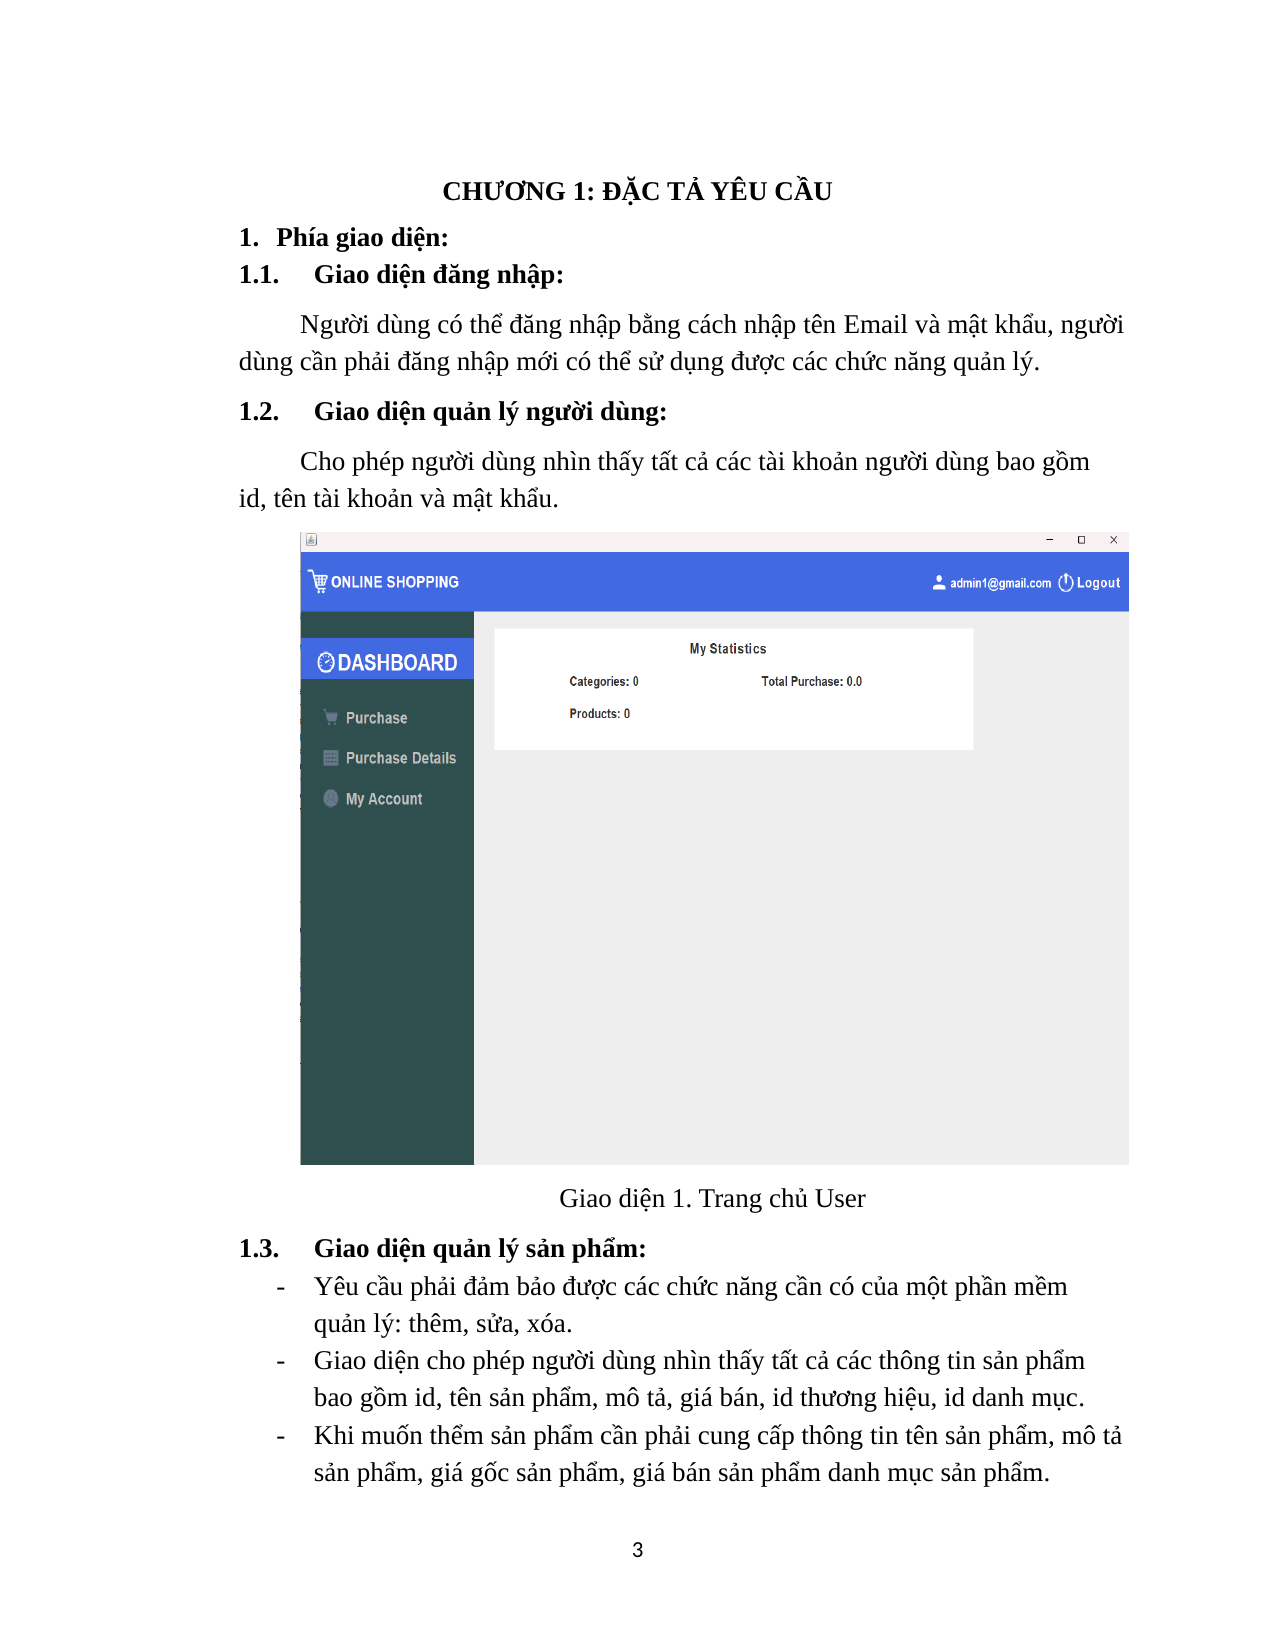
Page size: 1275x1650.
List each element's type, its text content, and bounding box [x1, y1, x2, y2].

picture [300, 532, 1129, 1165]
text Cho phép người dùng nhìn thấy tất cả các tài khoản người dùng bao gồm id, tên tài khoản và mật khẩu. [239, 445, 1125, 513]
text Giao diện 1. Trang chủ User [239, 1182, 1125, 1214]
text Người dùng có thể đăng nhập bằng cách nhập tên Email và mật khẩu, người dùng cần phải đăng nhập mới có thể sử dụng được các chức năng quản lý. [239, 308, 1125, 377]
list Khi muốn thểm sản phẩm cần phải cung cấp thông tin tên sản phẩm, mô tả sản phẩm, giá gốc sản phẩm, giá bán sản phẩm danh mục sản phẩm. [276, 1419, 1125, 1487]
list Yêu cầu phải đảm bảo được các chức năng cần có của một phần mềm quản lý: thêm, sửa, xóa. [276, 1269, 1125, 1338]
subtitle CHƯƠNG 1: ĐẶC TẢ YÊU CẦU [150, 175, 1125, 206]
list Phía giao diện: [239, 221, 1125, 252]
list Giao diện quản lý sản phẩm: [239, 1232, 1125, 1263]
list Giao diện cho phép người dùng nhìn thấy tất cả các thông tin sản phẩm bao gồm id, tên sản phẩm, mô tả, giá bán, id thương hiệu, id danh mục. [276, 1344, 1125, 1413]
list Giao diện quản lý người dùng: [239, 395, 1125, 426]
list Giao diện đăng nhập: [239, 258, 1125, 289]
